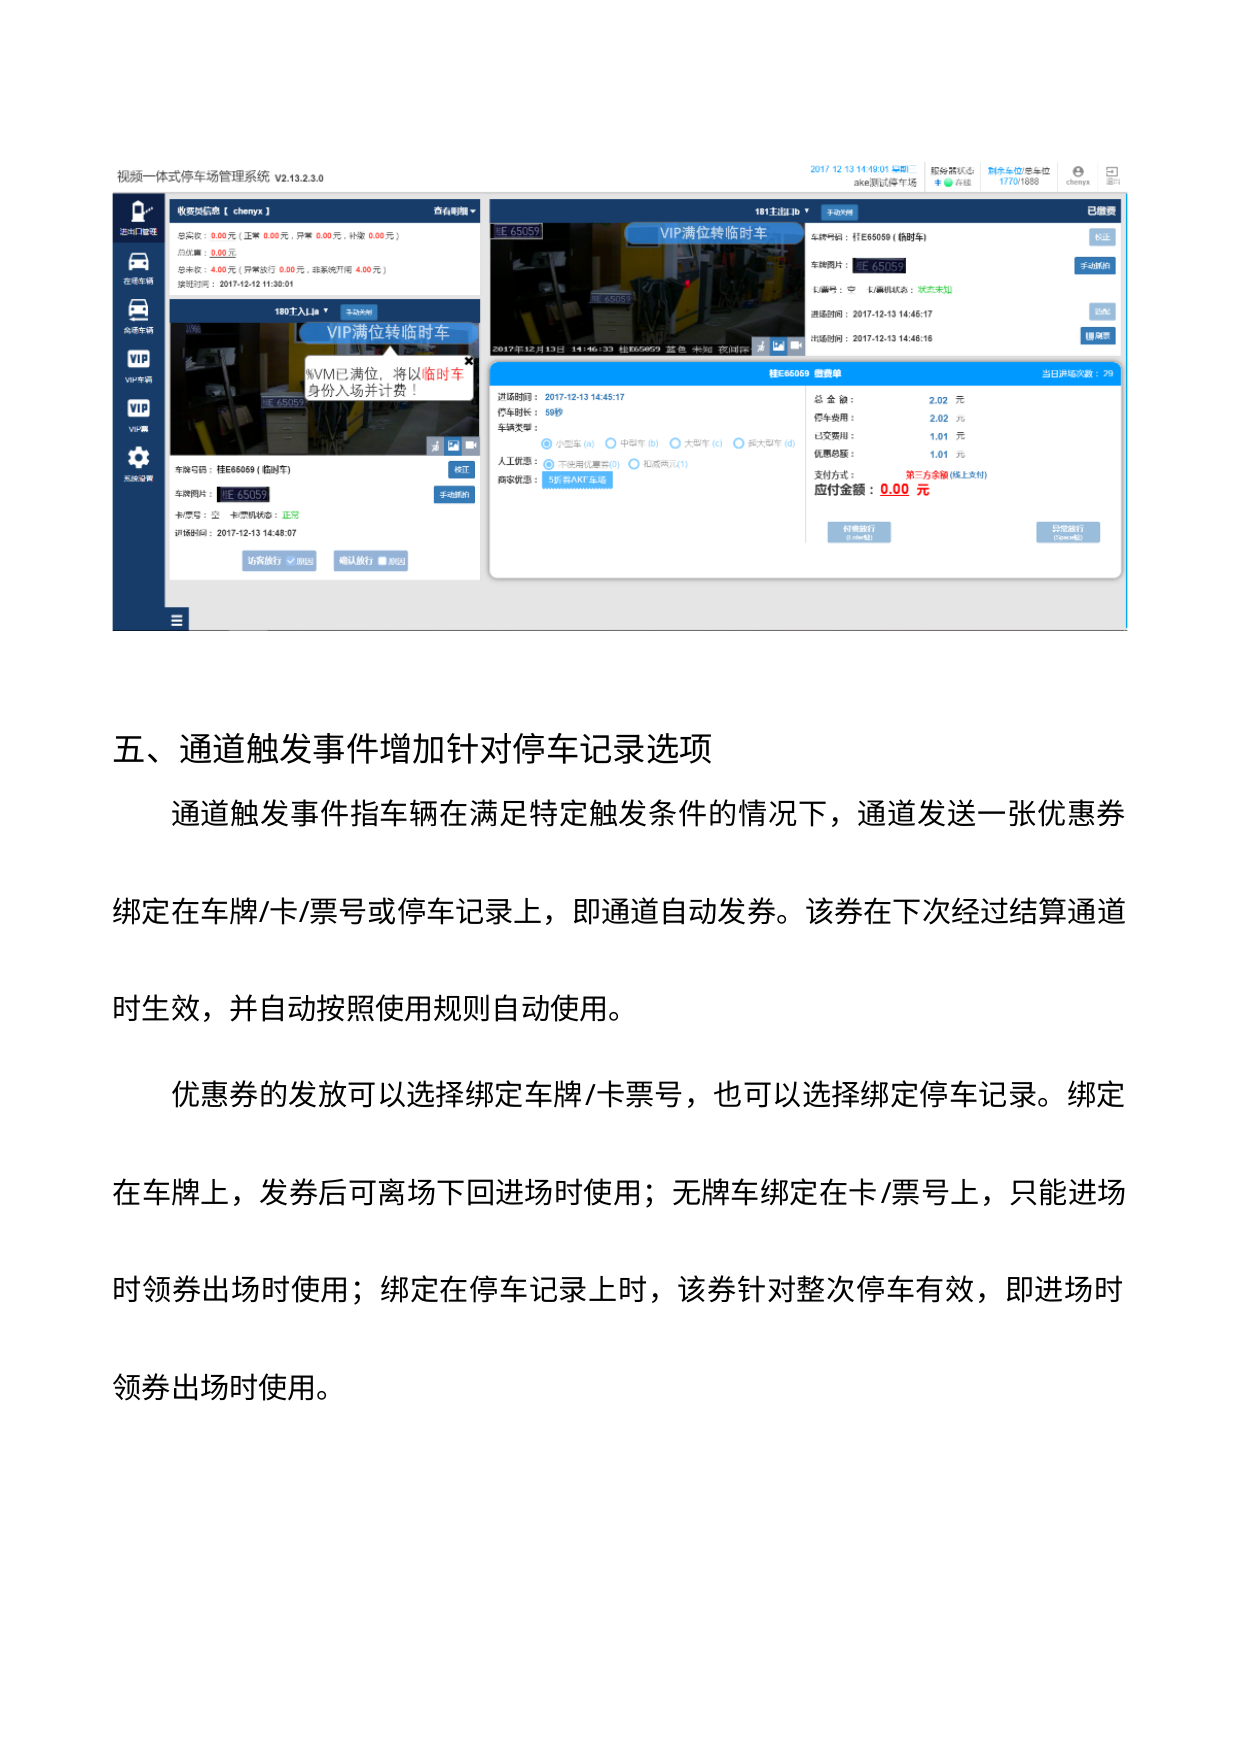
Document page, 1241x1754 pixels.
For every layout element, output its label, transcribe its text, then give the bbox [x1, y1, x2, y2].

list 优惠券的发放可以选择绑定车牌/卡票号，也可以选择绑定停车记录。绑定在车牌上，发券后可离场下回进场时使用；无牌车绑定在卡/票号上，只能进场时领券出场时使用；绑定在停车记录上时，该券针对整次停车有效，即进场时领券出场时使用。 [112, 1061, 1128, 1418]
list 通道触发事件指车辆在满足特定触发条件的情况下，通道发送一张优惠券绑定在车牌/卡/票号或停车记录上，即通道自动发券。该券在下次经过结算通道时生效，并自动按照使用规则自动使用。 [112, 779, 1128, 1039]
picture [112, 162, 1128, 631]
list 通道触发事件增加针对停车记录选项 [112, 714, 1128, 779]
